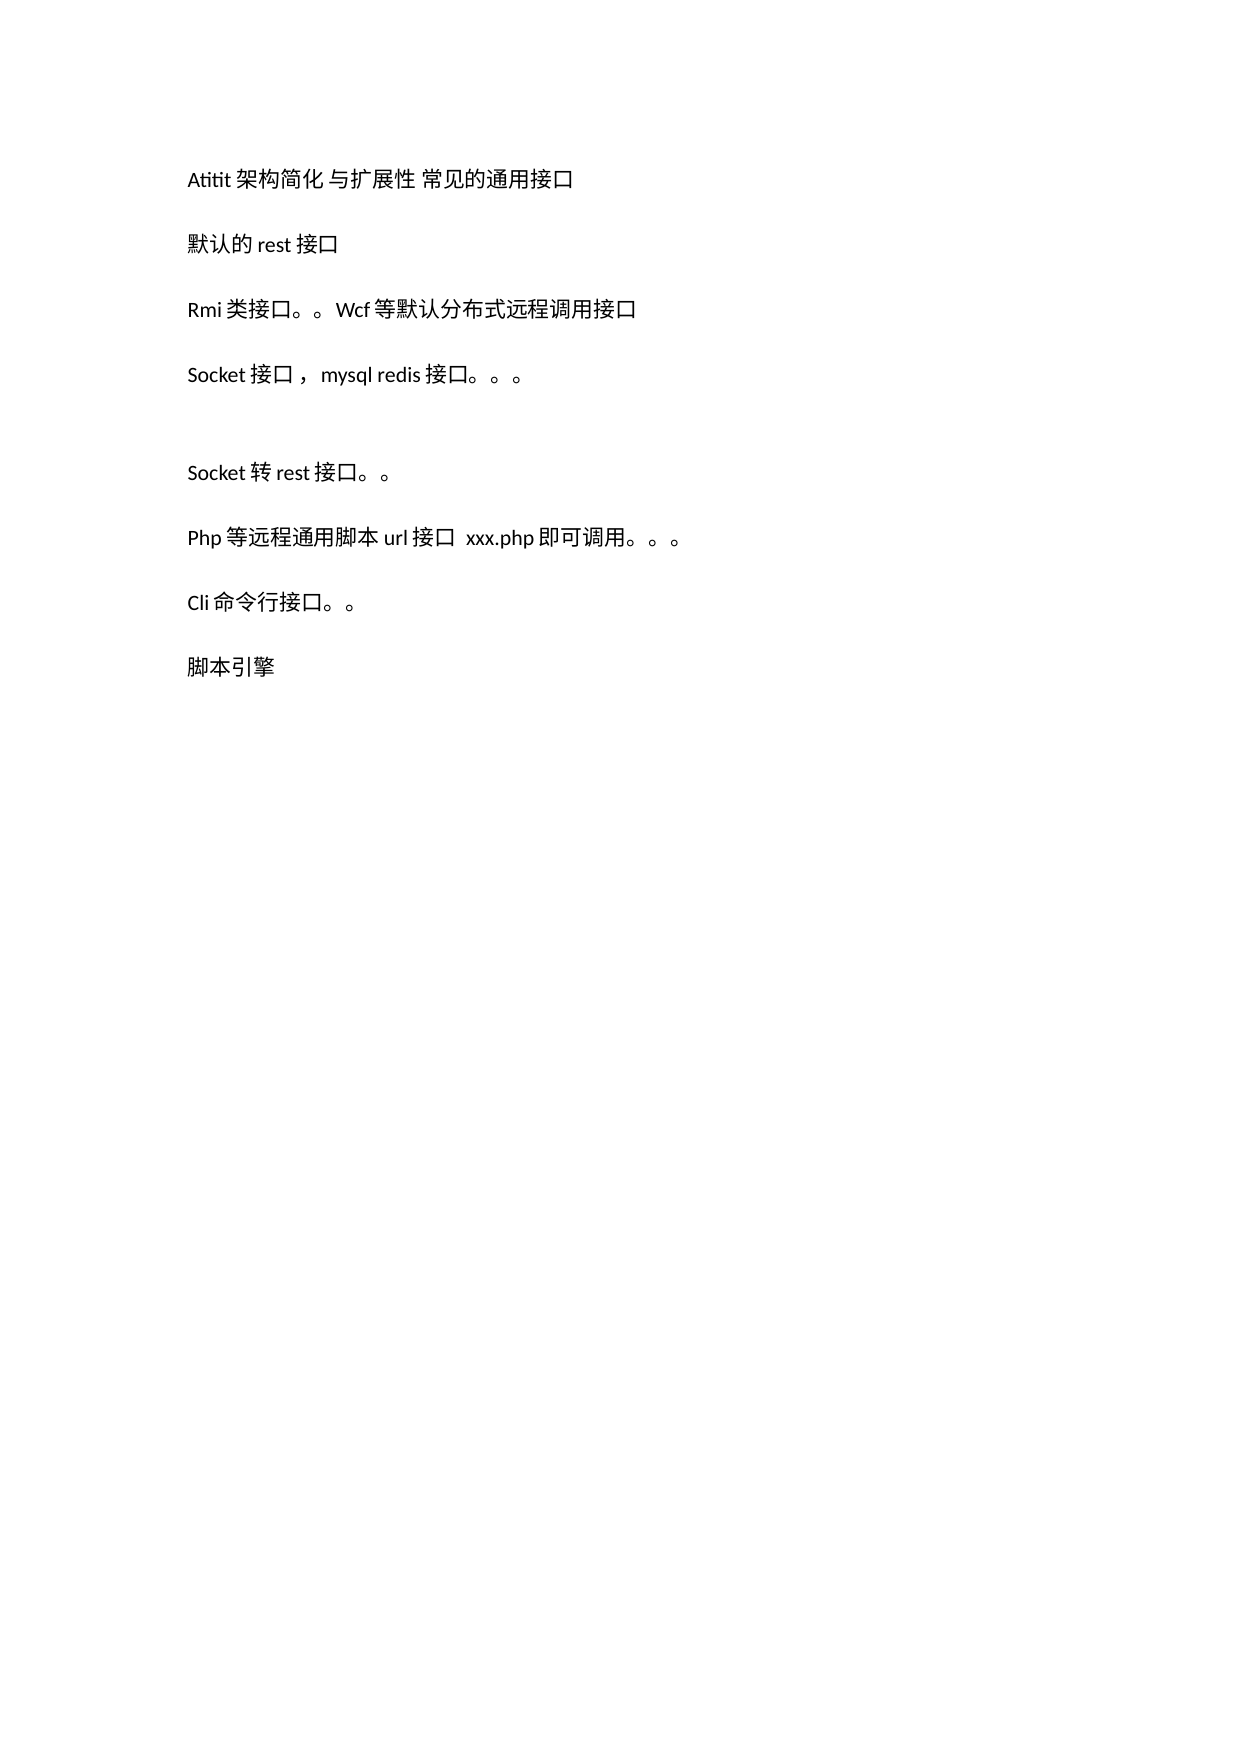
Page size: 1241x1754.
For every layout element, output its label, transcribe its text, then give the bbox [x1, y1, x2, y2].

text Socket转rest接口。。 [187, 454, 1053, 487]
text Cli命令行接口。。 [187, 584, 1053, 617]
text Php等远程通用脚本url接口 xxx.php即可调用。。。 [187, 519, 1053, 552]
text Atitit 架构简化 与扩展性 常见的通用接口 [187, 162, 1053, 194]
text Rmi类接口。。Wcf等默认分布式远程调用接口 [187, 292, 1053, 324]
text 脚本引擎 [187, 649, 1053, 682]
text 默认的rest接口 [187, 227, 1053, 259]
text Socket接口 ，mysql redis接口。。。 [187, 357, 1053, 389]
